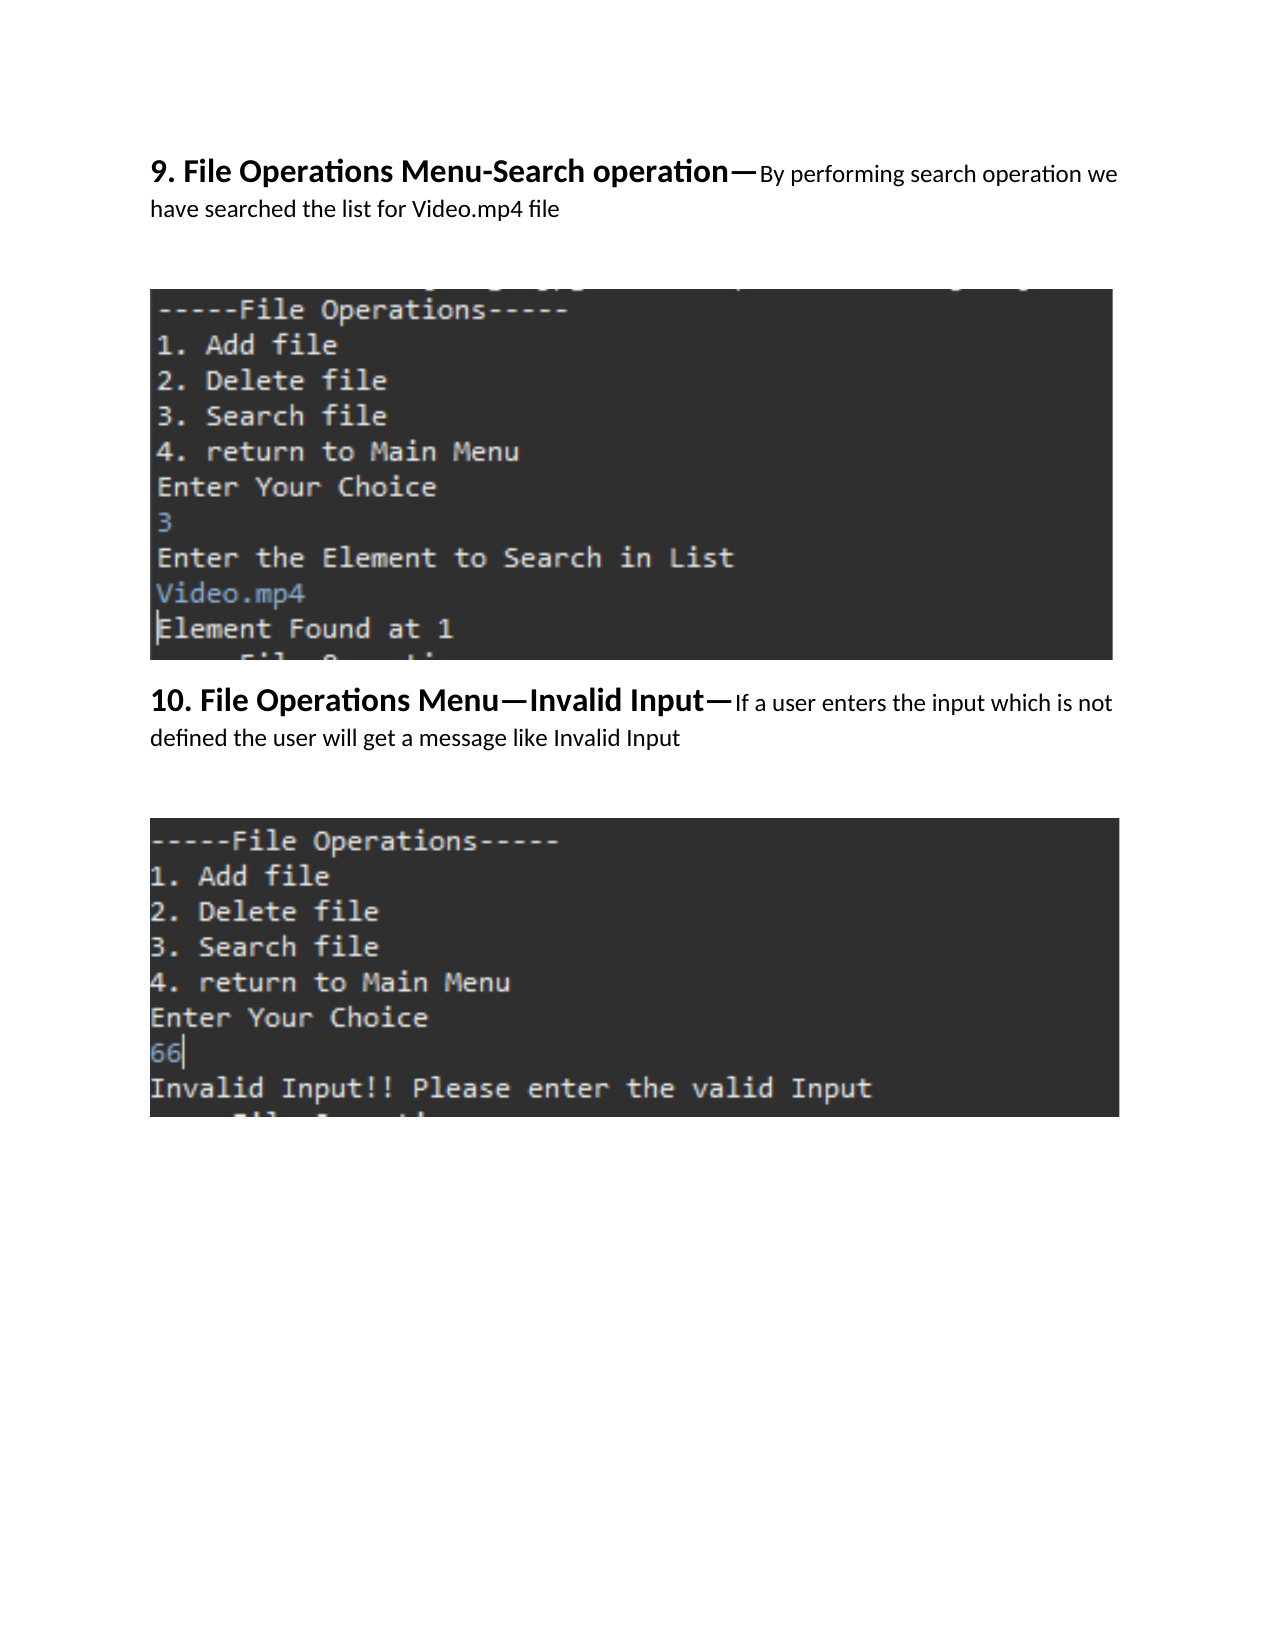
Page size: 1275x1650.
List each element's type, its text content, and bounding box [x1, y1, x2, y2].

picture [150, 289, 1113, 660]
text 9. File Operations Menu-Search operation—By performing search operation we have searched the list for Video.mp4 file [150, 150, 1125, 224]
text 10. File Operations Menu—Invalid Input—If a user enters the input which is not defined the user will get a message like Invalid Input [150, 679, 1125, 752]
picture [150, 818, 1120, 1117]
